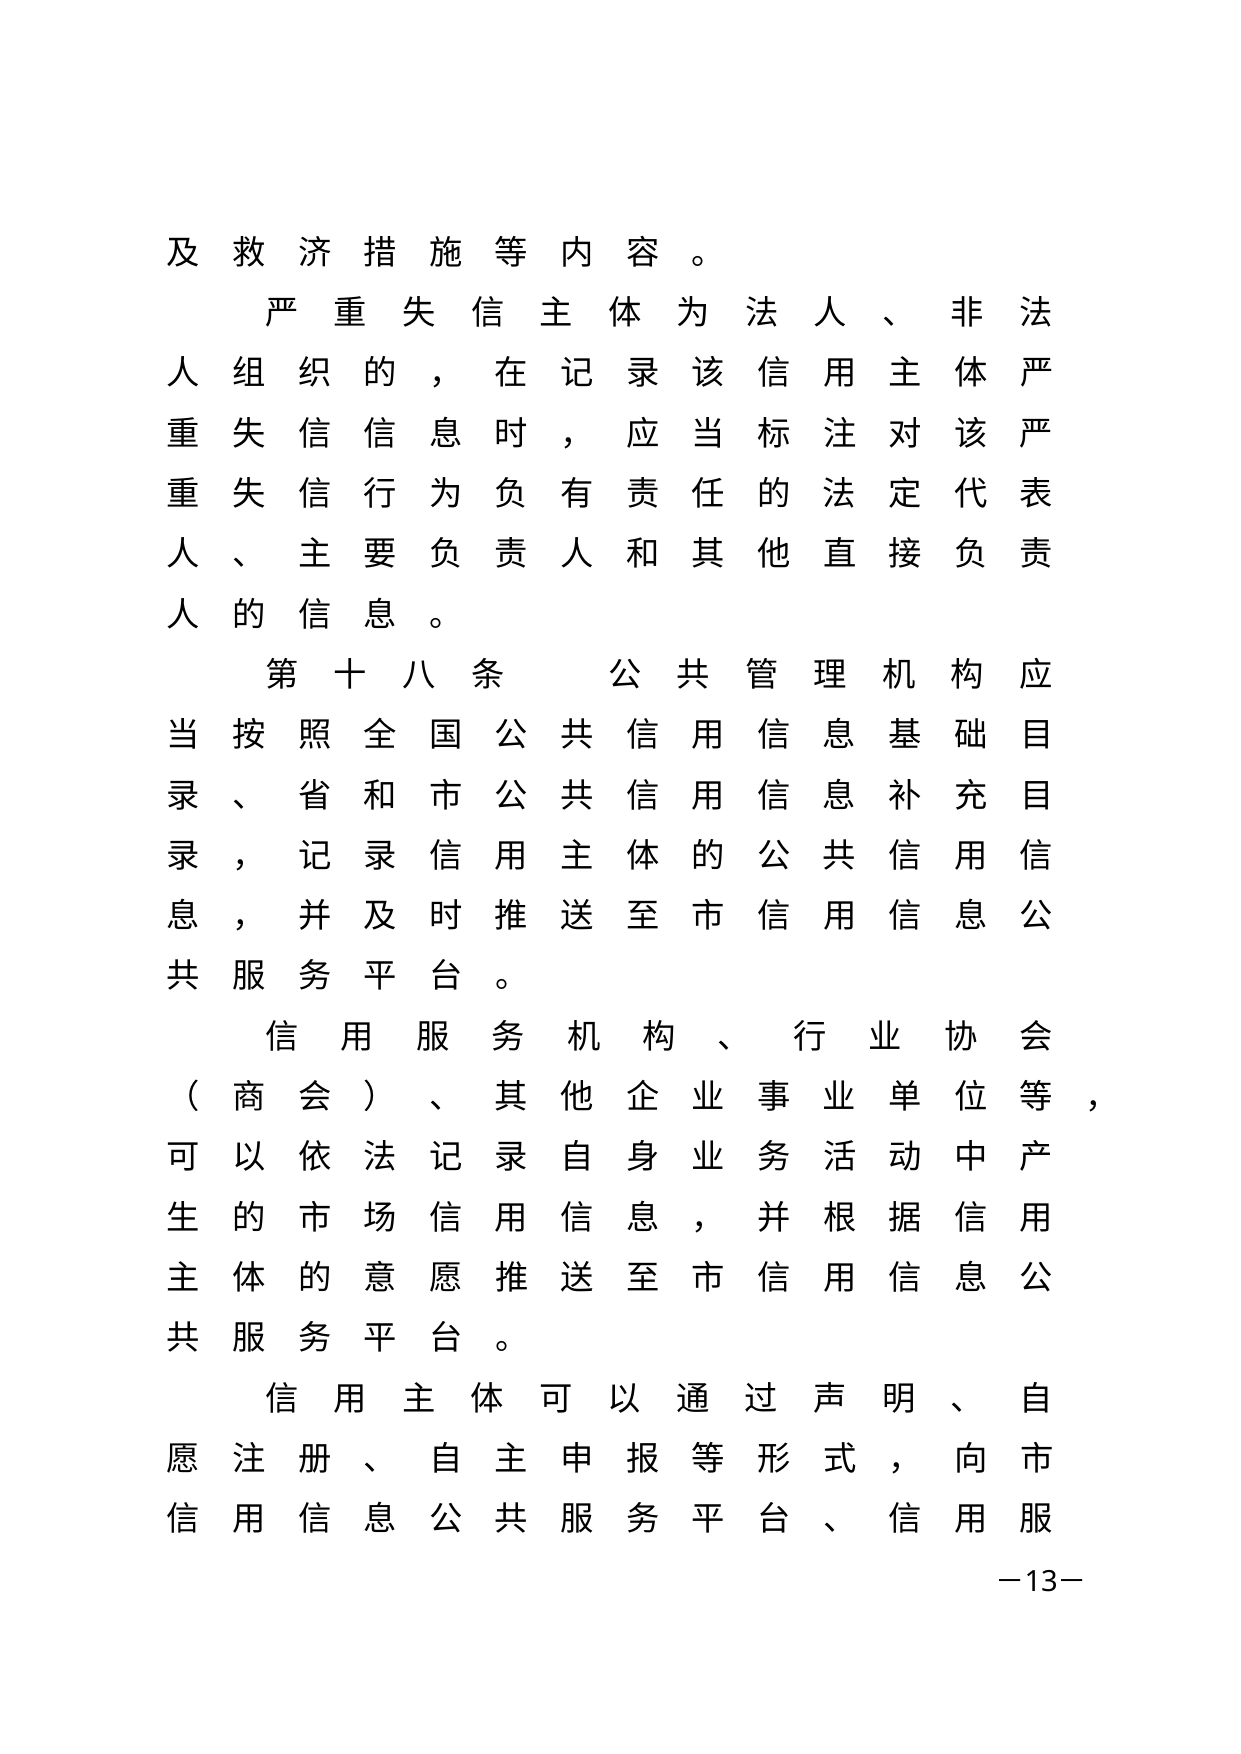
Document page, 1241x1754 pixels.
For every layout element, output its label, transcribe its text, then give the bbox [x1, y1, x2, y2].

text 严重失信主体为法人、非法人组织的，在记录该信用主体严重失信信息时，应当标注对该严重失信行为负有责任的法定代表人、主要负责人和其他直接负责人的信息。 [167, 280, 1085, 642]
text 信用主体可以通过声明、自愿注册、自主申报等形式，向市信用信息公共服务平台、信用服务机构、行业协会（商会）和其他企业事业单位提供自身的市场信用信息。 [167, 1365, 1085, 1546]
text 第十八条 公共管理机构应当按照全国公共信用信息基础目录、省和市公共信用信息补充目录，记录信用主体的公共信用信息，并及时推送至市信用信息公共服务平台。 [167, 642, 1085, 1003]
text 有关行业主管部门将信用主体列入严重失信主体名单的，应当制作认定严重失信主体的决定文书，载明事由、依据、失信惩戒措施提示、移出条件和程序以及救济措施等内容。 [167, 219, 1085, 280]
text 信用服务机构、行业协会（商会）、其他企业事业单位等，可以依法记录自身业务活动中产生的市场信用信息，并根据信用主体的意愿推送至市信用信息公共服务平台。 [167, 1003, 1085, 1365]
